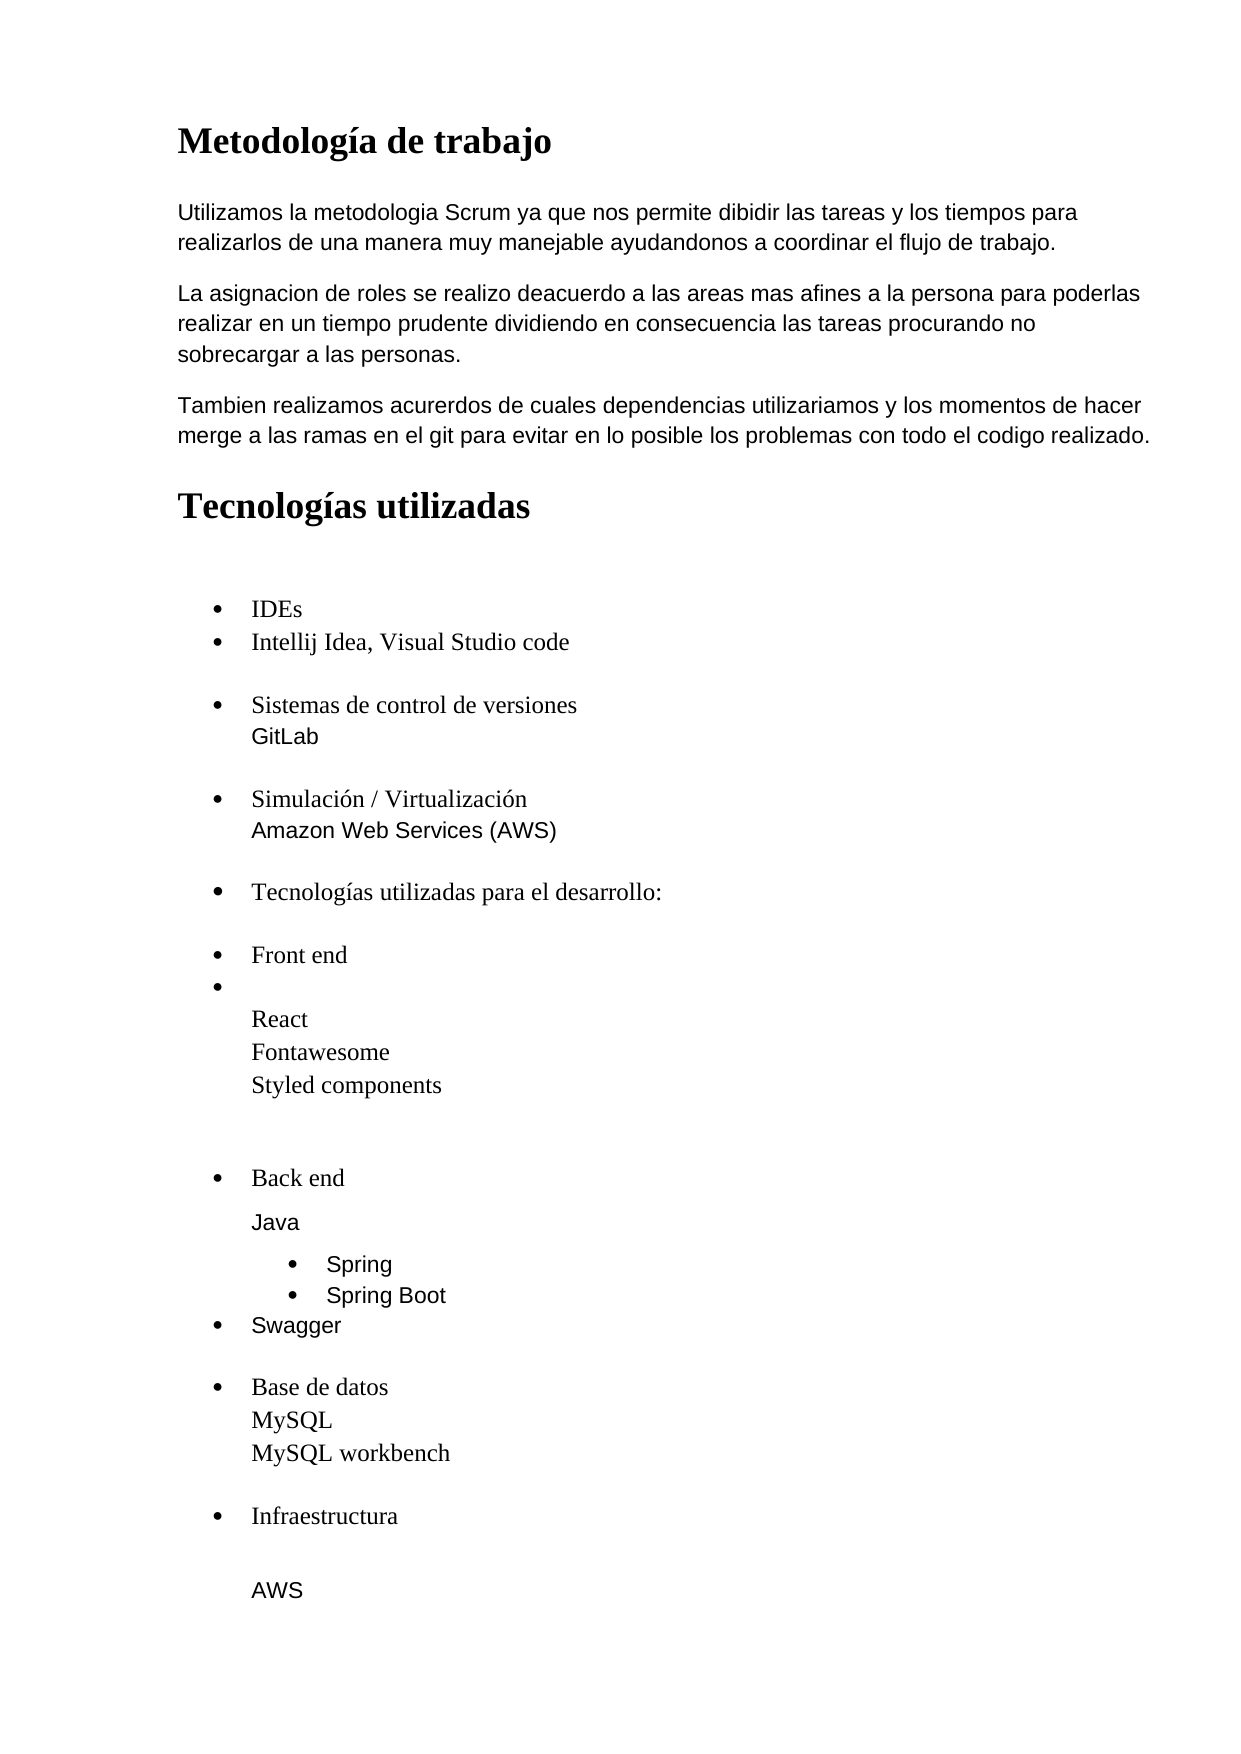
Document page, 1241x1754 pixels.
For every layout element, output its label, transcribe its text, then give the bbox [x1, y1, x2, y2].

text La asignacion de roles se realizo deacuerdo a las areas mas afines a la persona para poderlas realizar en un tiempo prudente dividiendo en consecuencia las tareas procurando no sobrecargar a las personas. [177, 280, 1152, 367]
text Utilizamos la metodologia Scrum ya que nos permite dibidir las tareas y los tiempos para realizarlos de una manera muy manejable ayudandonos a coordinar el flujo de trabajo. [177, 199, 1152, 255]
text Styled components [251, 1070, 1152, 1098]
list Sistemas de control de versiones [213, 690, 1152, 719]
text AWS [251, 1577, 1139, 1603]
list Simulación / Virtualización [213, 784, 1152, 812]
list Spring [288, 1251, 1152, 1278]
text Fontawesome [251, 1037, 1152, 1065]
text MySQL [251, 1405, 1152, 1434]
list Spring Boot [288, 1282, 1152, 1308]
list Tecnologías utilizadas para el desarrollo: [213, 877, 1152, 906]
list Infraestructura [213, 1501, 1152, 1530]
list Intellij Idea, Visual Studio code [213, 627, 1152, 656]
list Swagger [213, 1312, 1152, 1338]
text React [251, 1004, 1152, 1032]
text Java [251, 1209, 1139, 1235]
subtitle Tecnologías utilizadas [177, 483, 1152, 526]
text MySQL workbench [251, 1438, 1152, 1467]
text Tambien realizamos acurerdos de cuales dependencias utilizariamos y los momentos de hacer merge a las ramas en el git para evitar en lo posible los problemas con todo el codigo realizado. [177, 392, 1152, 448]
list Base de datos [213, 1372, 1152, 1401]
text GitLab [251, 723, 1152, 750]
list IDEs [213, 594, 1152, 623]
list Front end [213, 940, 1152, 969]
subtitle Metodología de trabajo [177, 118, 1152, 161]
text Amazon Web Services (AWS) [251, 817, 1152, 843]
list Back end [213, 1163, 1152, 1192]
